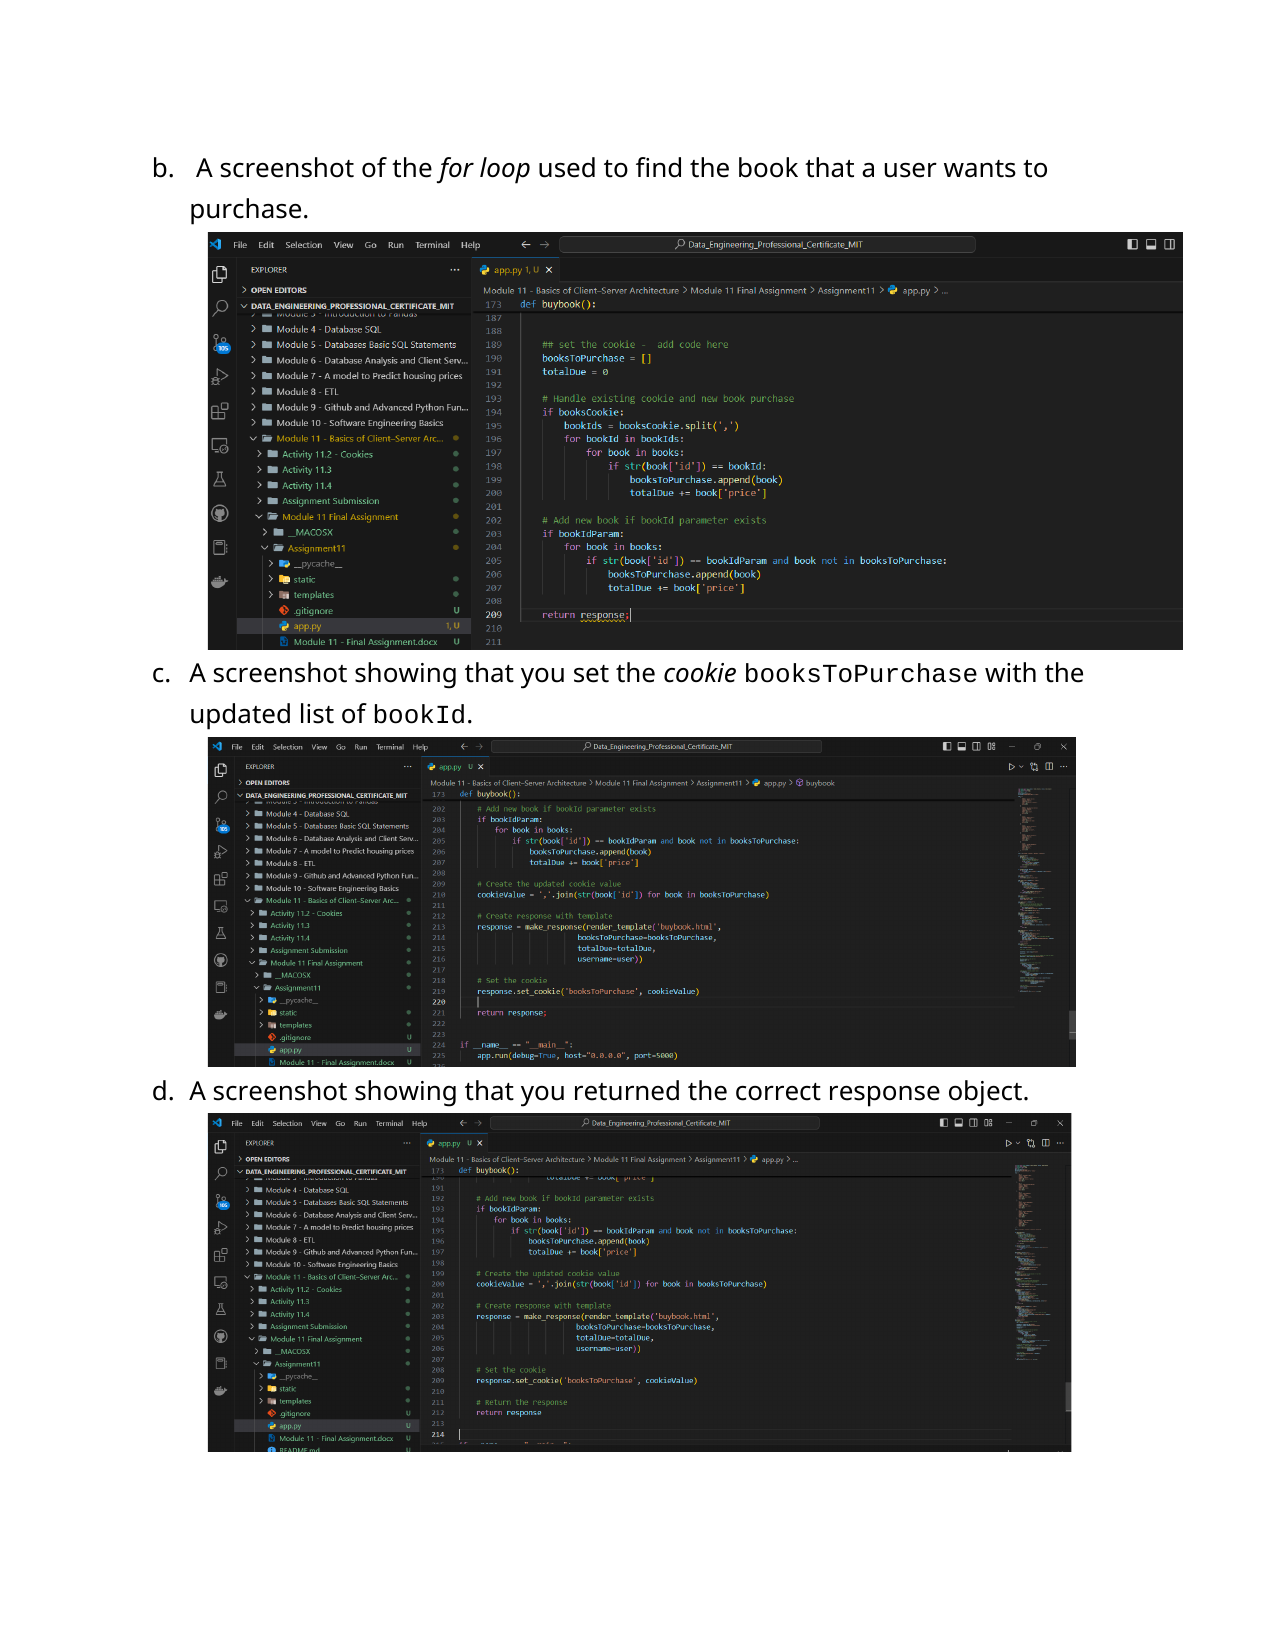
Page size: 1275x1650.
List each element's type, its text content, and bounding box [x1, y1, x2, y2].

list A screenshot showing that you set the cookie booksToPurchase with the updated list of bookId. [152, 655, 1125, 732]
list A screenshot showing that you returned the correct response object. [152, 1072, 1125, 1108]
list A screenshot of the for loop used to find the book that a user wants to purchase. [152, 150, 1125, 227]
